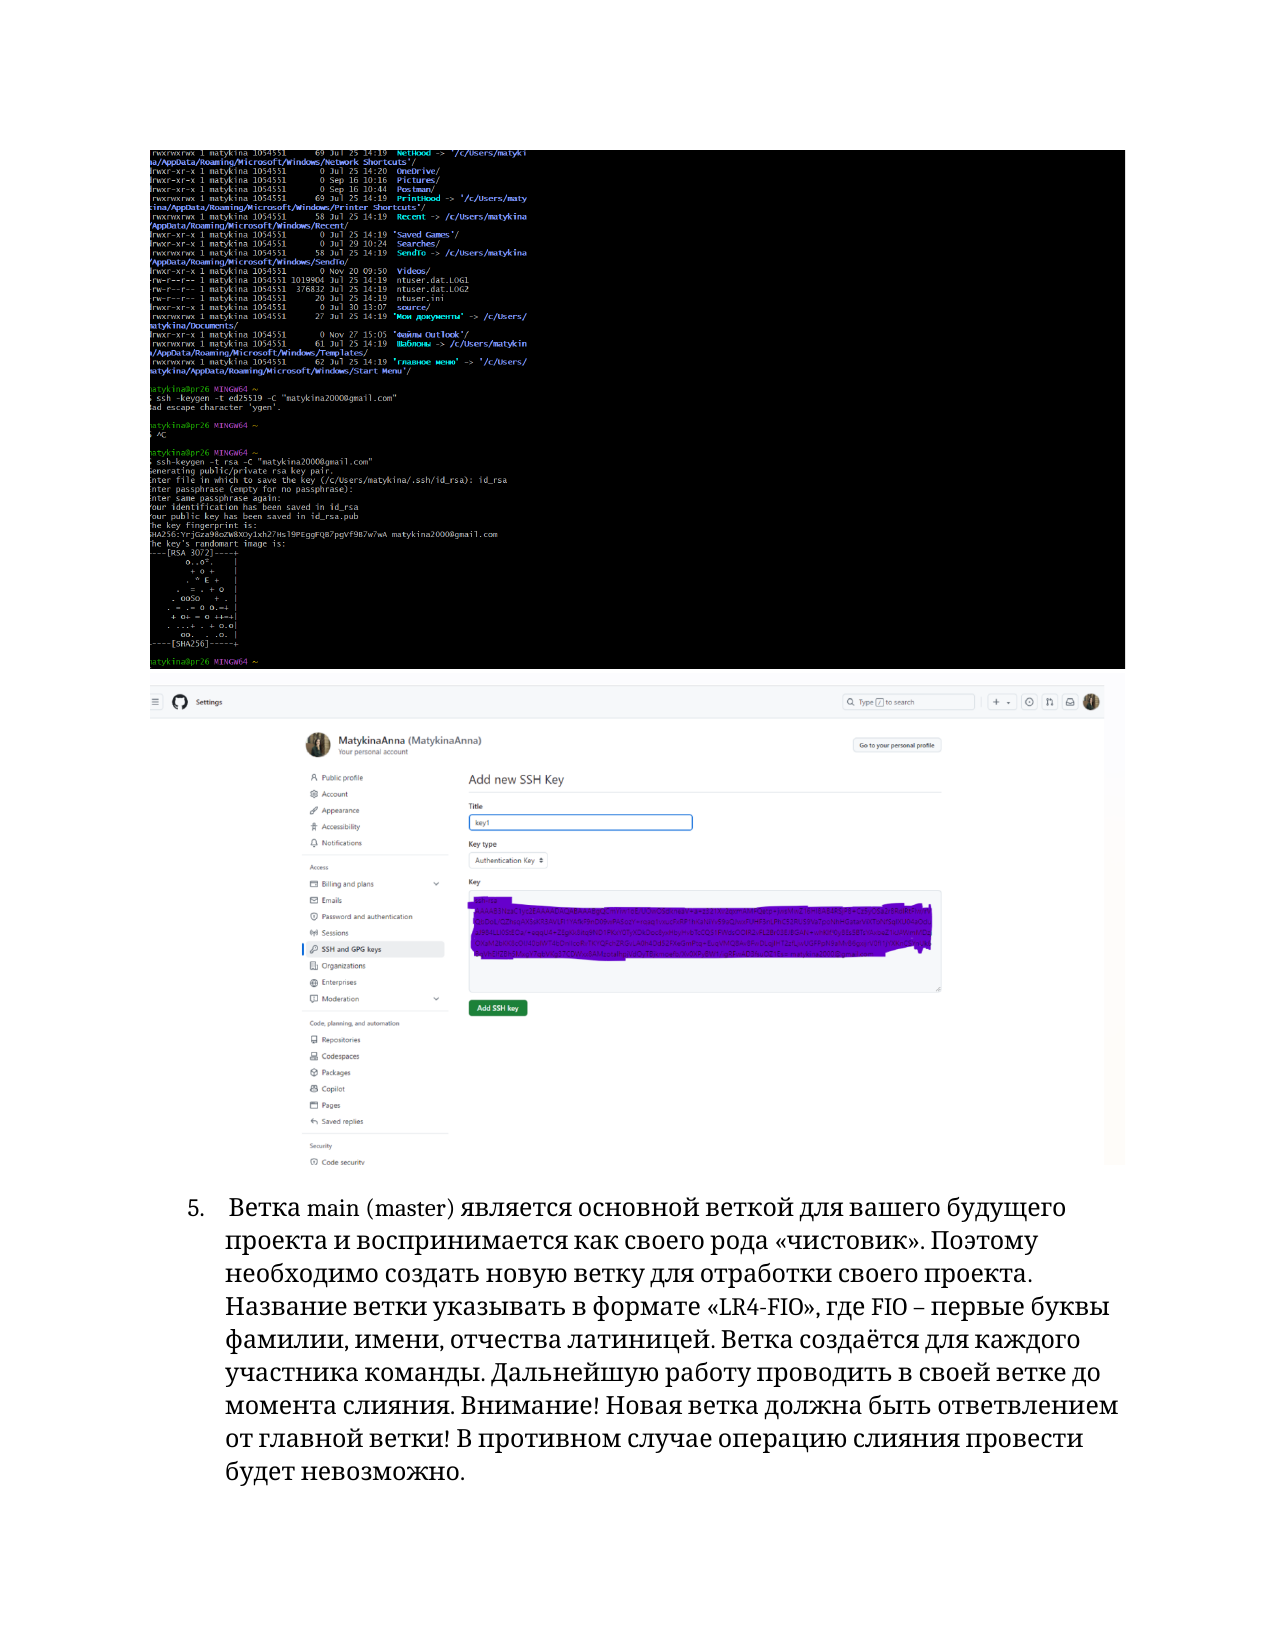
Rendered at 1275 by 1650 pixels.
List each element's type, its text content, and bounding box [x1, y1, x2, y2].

picture [150, 673, 1125, 1165]
picture [150, 150, 1125, 669]
list Ветка main (master) является основной веткой для вашего будущего проекта и воспринимается как своего рода «чистовик». Поэтому необходимо создать новую ветку для отработки своего проекта. Название ветки указывать в формате «LR4-FIO», где FIO – первые буквы фамилии, имени, отчества латиницей. Ветка создаётся для каждого участника команды. Дальнейшую работу проводить в своей ветке до момента слияния. Внимание! Новая ветка должна быть ответвлением от главной ветки! В противном случае операцию слияния провести будет невозможно. [187, 1194, 1125, 1487]
